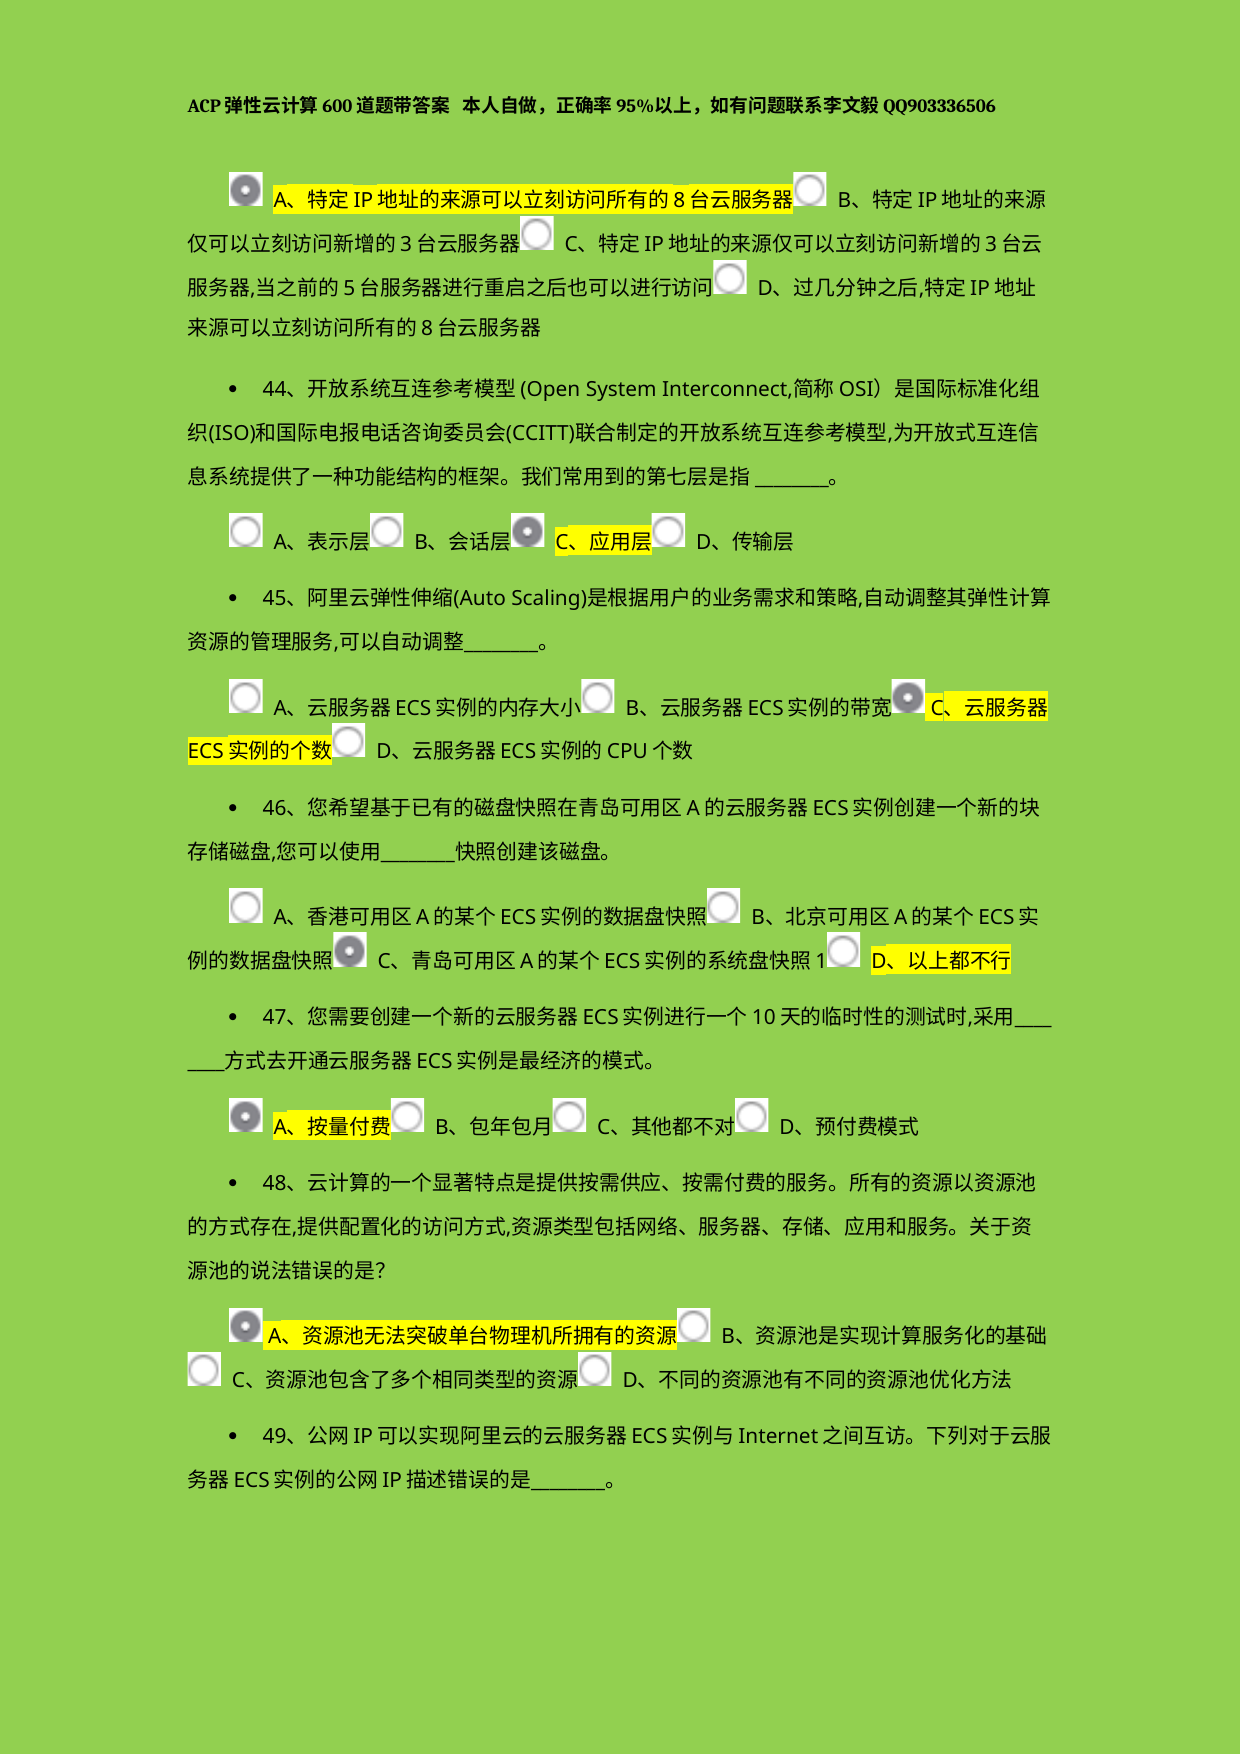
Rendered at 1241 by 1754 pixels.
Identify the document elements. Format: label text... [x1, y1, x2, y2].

list 48、云计算的一个显著特点是提供按需供应、按需付费的服务。所有的资源以资源池的方式存在,提供配置化的访问方式,资源类型包括网络、服务器、存储、应用和服务。关于资源池的说法错误的是？ [187, 1159, 1053, 1291]
picture [677, 1308, 711, 1342]
picture [581, 679, 615, 713]
picture [827, 932, 861, 967]
picture [578, 1352, 612, 1386]
picture [187, 1352, 221, 1386]
picture [370, 513, 404, 547]
text A、香港可用区A的某个ECS实例的数据盘快照 B、北京可用区A的某个ECS实例的数据盘快照 C、青岛可用区A的某个ECS实例的系统盘快照1 D、以上都不行 [187, 889, 1053, 977]
picture [735, 1098, 769, 1132]
picture [651, 513, 686, 547]
list 46、您希望基于已有的磁盘快照在青岛可用区A的云服务器ECS实例创建一个新的块存储磁盘,您可以使用________快照创建该磁盘。 [187, 784, 1053, 872]
list 49、公网IP可以实现阿里云的云服务器ECS实例与Internet之间互访。下列对于云服务器ECS实例的公网IP描述错误的是________。 [187, 1413, 1053, 1501]
text A、云服务器ECS实例的内存大小 B、云服务器ECS实例的带宽 C、云服务器ECS实例的个数 D、云服务器ECS实例的CPU个数 [187, 679, 1053, 767]
picture [511, 513, 545, 547]
picture [707, 888, 741, 923]
picture [713, 260, 747, 294]
picture [891, 679, 926, 713]
picture [229, 888, 263, 923]
picture [229, 172, 263, 206]
picture [229, 513, 263, 547]
picture [229, 679, 263, 713]
list 44、开放系统互连参考模型 (Open System Interconnect,简称OSI）是国际标准化组织(ISO)和国际电报电话咨询委员会(CCITT)联合制定的开放系统互连参考模型,为开放式互连信息系统提供了一种功能结构的框架。我们常用到的第七层是指 ________。 [187, 365, 1053, 497]
picture [793, 172, 827, 206]
picture [332, 723, 366, 757]
picture [552, 1098, 587, 1132]
picture [229, 1098, 263, 1132]
picture [229, 1308, 263, 1342]
text A、特定IP地址的来源可以立刻访问所有的8台云服务器 B、特定IP地址的来源仅可以立刻访问新增的3台云服务器 C、特定IP地址的来源仅可以立刻访问新增的3台云服务器,当之前的5台服务器进行重启之后也可以进行访问 D、过几分钟之后,特定IP地址来源可以立刻访问所有的8台云服务器 [187, 172, 1053, 348]
list 47、您需要创建一个新的云服务器ECS实例进行一个10天的临时性的测试时,采用________方式去开通云服务器ECS实例是最经济的模式。 [187, 994, 1053, 1082]
text A、表示层 B、会话层 C、应用层 D、传输层 [187, 514, 1053, 558]
picture [390, 1098, 425, 1132]
text A、资源池无法突破单台物理机所拥有的资源 B、资源池是实现计算服务化的基础 C、资源池包含了多个相同类型的资源 D、不同的资源池有不同的资源池优化方法 [187, 1308, 1053, 1396]
picture [520, 216, 554, 250]
text A、按量付费 B、包年包月 C、其他都不对 D、预付费模式 [187, 1098, 1053, 1142]
list 45、阿里云弹性伸缩(Auto Scaling)是根据用户的业务需求和策略,自动调整其弹性计算资源的管理服务,可以自动调整________。 [187, 574, 1053, 663]
picture [333, 932, 367, 967]
